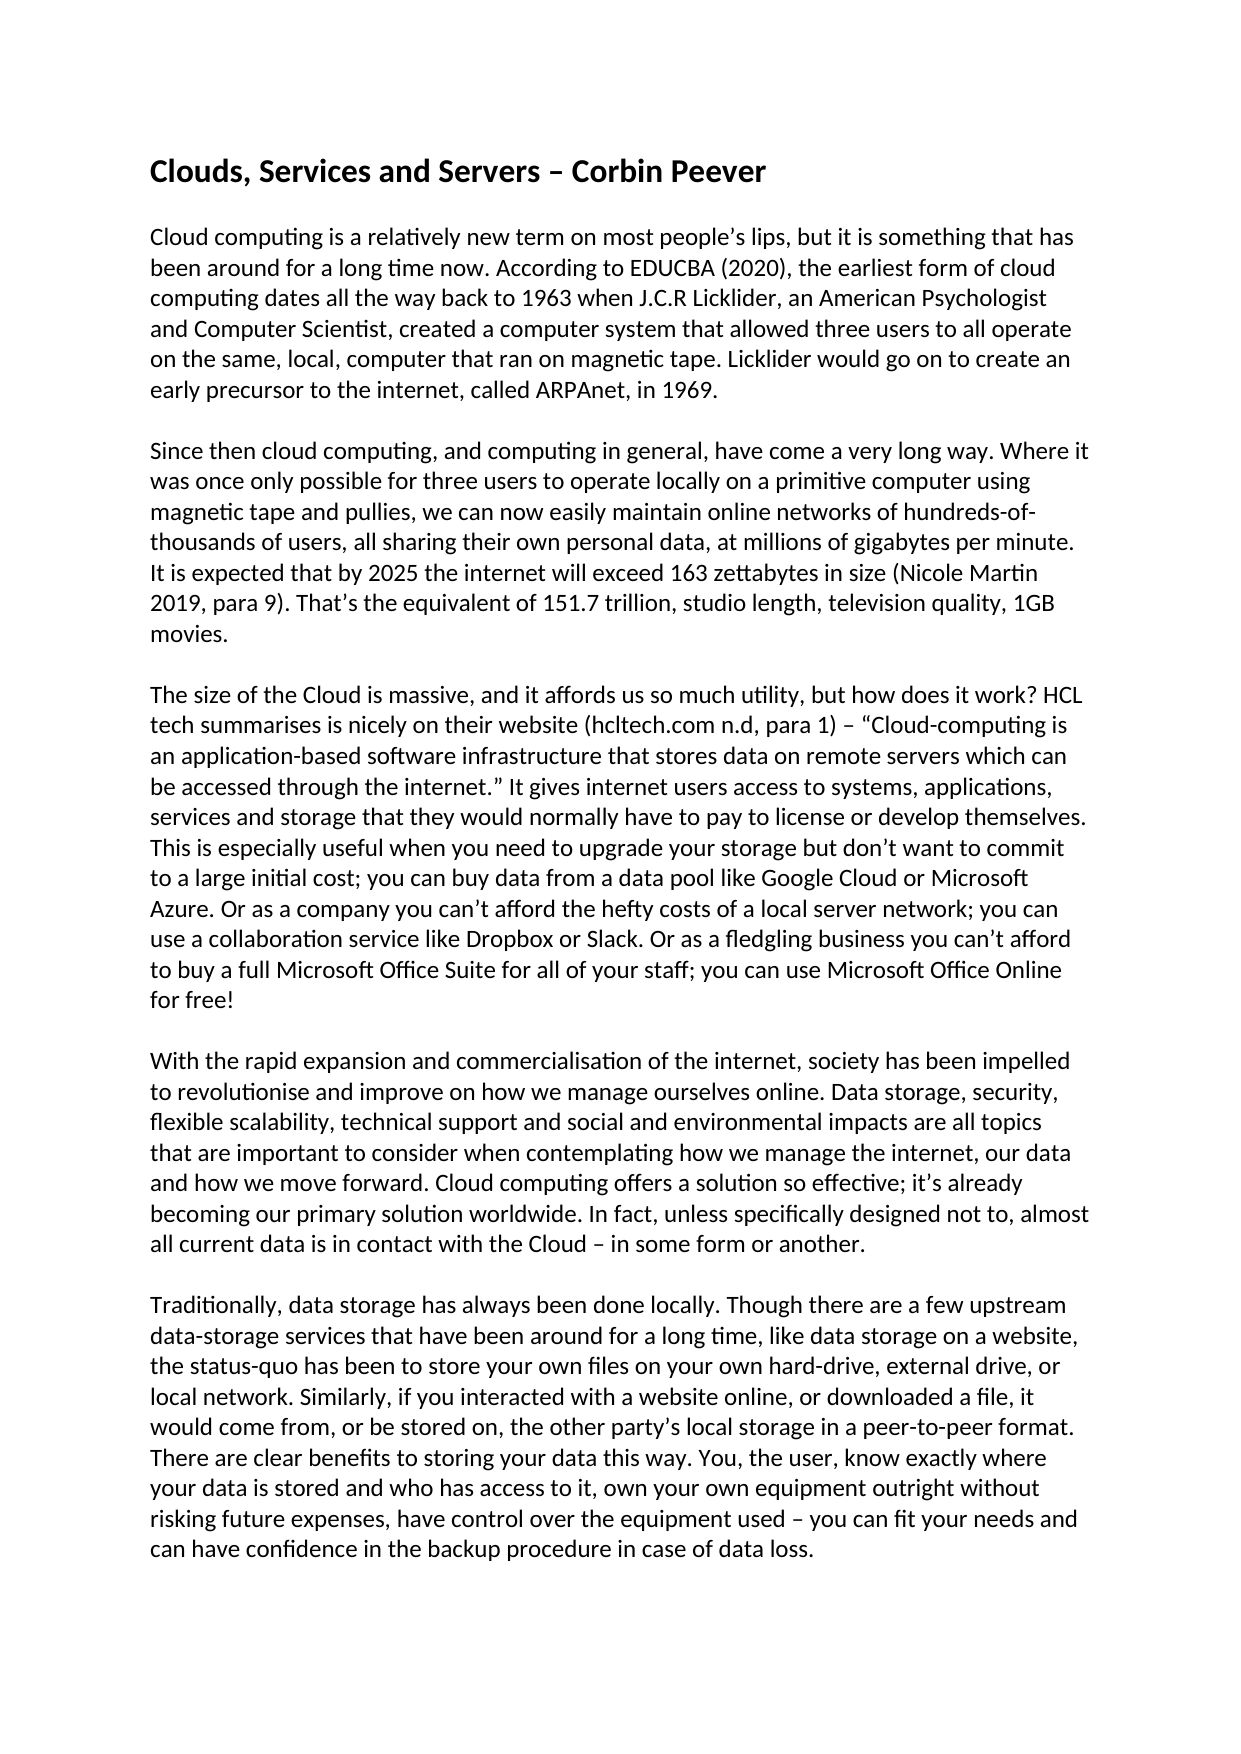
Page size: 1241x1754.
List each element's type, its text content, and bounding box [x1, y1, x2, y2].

text Since then cloud computing, and computing in general, have come a very long way. Where it was once only possible for three users to operate locally on a primitive computer using magnetic tape and pullies, we can now easily maintain online networks of hundreds-of-thousands of users, all sharing their own personal data, at millions of gigabytes per minute. It is expected that by 2025 the internet will exceed 163 zettabytes in size (Nicole Martin 2019, para 9). That’s the equivalent of 151.7 trillion, studio length, television quality, 1GB movies. [150, 435, 1090, 648]
text The size of the Cloud is massive, and it affords us so much utility, but how does it work? HCL tech summarises is nicely on their website (hcltech.com n.d, para 1) – “Cloud-computing is an application-based software infrastructure that stores data on remote servers which can be accessed through the internet.” It gives internet users access to systems, applications, services and storage that they would normally have to pay to license or develop themselves. This is especially useful when you need to upgrade your storage but don’t want to commit to a large initial cost; you can buy data from a data pool like Google Cloud or Microsoft Azure. Or as a company you can’t afford the hefty costs of a local server network; you can use a collaboration service like Dropbox or Slack. Or as a fledgling business you can’t afford to buy a full Microsoft Office Suite for all of your staff; you can use Microsoft Office Online for free! [150, 679, 1090, 1015]
text Clouds, Services and Servers – Corbin Peever [150, 150, 1090, 191]
text Traditionally, data storage has always been done locally. Though there are a few upstream data-storage services that have been around for a long time, like data storage on a website, the status-quo has been to store your own files on your own hard-drive, external drive, or local network. Similarly, if you interacted with a website online, or downloaded a file, it would come from, or be stored on, the other party’s local storage in a peer-to-peer format. There are clear benefits to storing your data this way. You, the user, know exactly where your data is stored and who has access to it, own your own equipment outright without risking future expenses, have control over the equipment used – you can fit your needs and can have confidence in the backup procedure in case of data loss. [150, 1289, 1090, 1564]
text Cloud computing is a relatively new term on most people’s lips, but it is something that has been around for a long time now. According to EDUCBA (2020), the earliest form of cloud computing dates all the way back to 1963 when J.C.R Licklider, an American Psychologist and Computer Scientist, created a computer system that allowed three users to all operate on the same, local, computer that ran on magnetic tape. Licklider would go on to create an early precursor to the internet, called ARPAnet, in 1969. [150, 221, 1090, 404]
text With the rapid expansion and commercialisation of the internet, society has been impelled to revolutionise and improve on how we manage ourselves online. Data storage, security, flexible scalability, technical support and social and environmental impacts are all topics that are important to consider when contemplating how we manage the internet, our data and how we move forward. Cloud computing offers a solution so effective; it’s already becoming our primary solution worldwide. In fact, unless specifically designed not to, almost all current data is in contact with the Cloud – in some form or another. [150, 1045, 1090, 1259]
